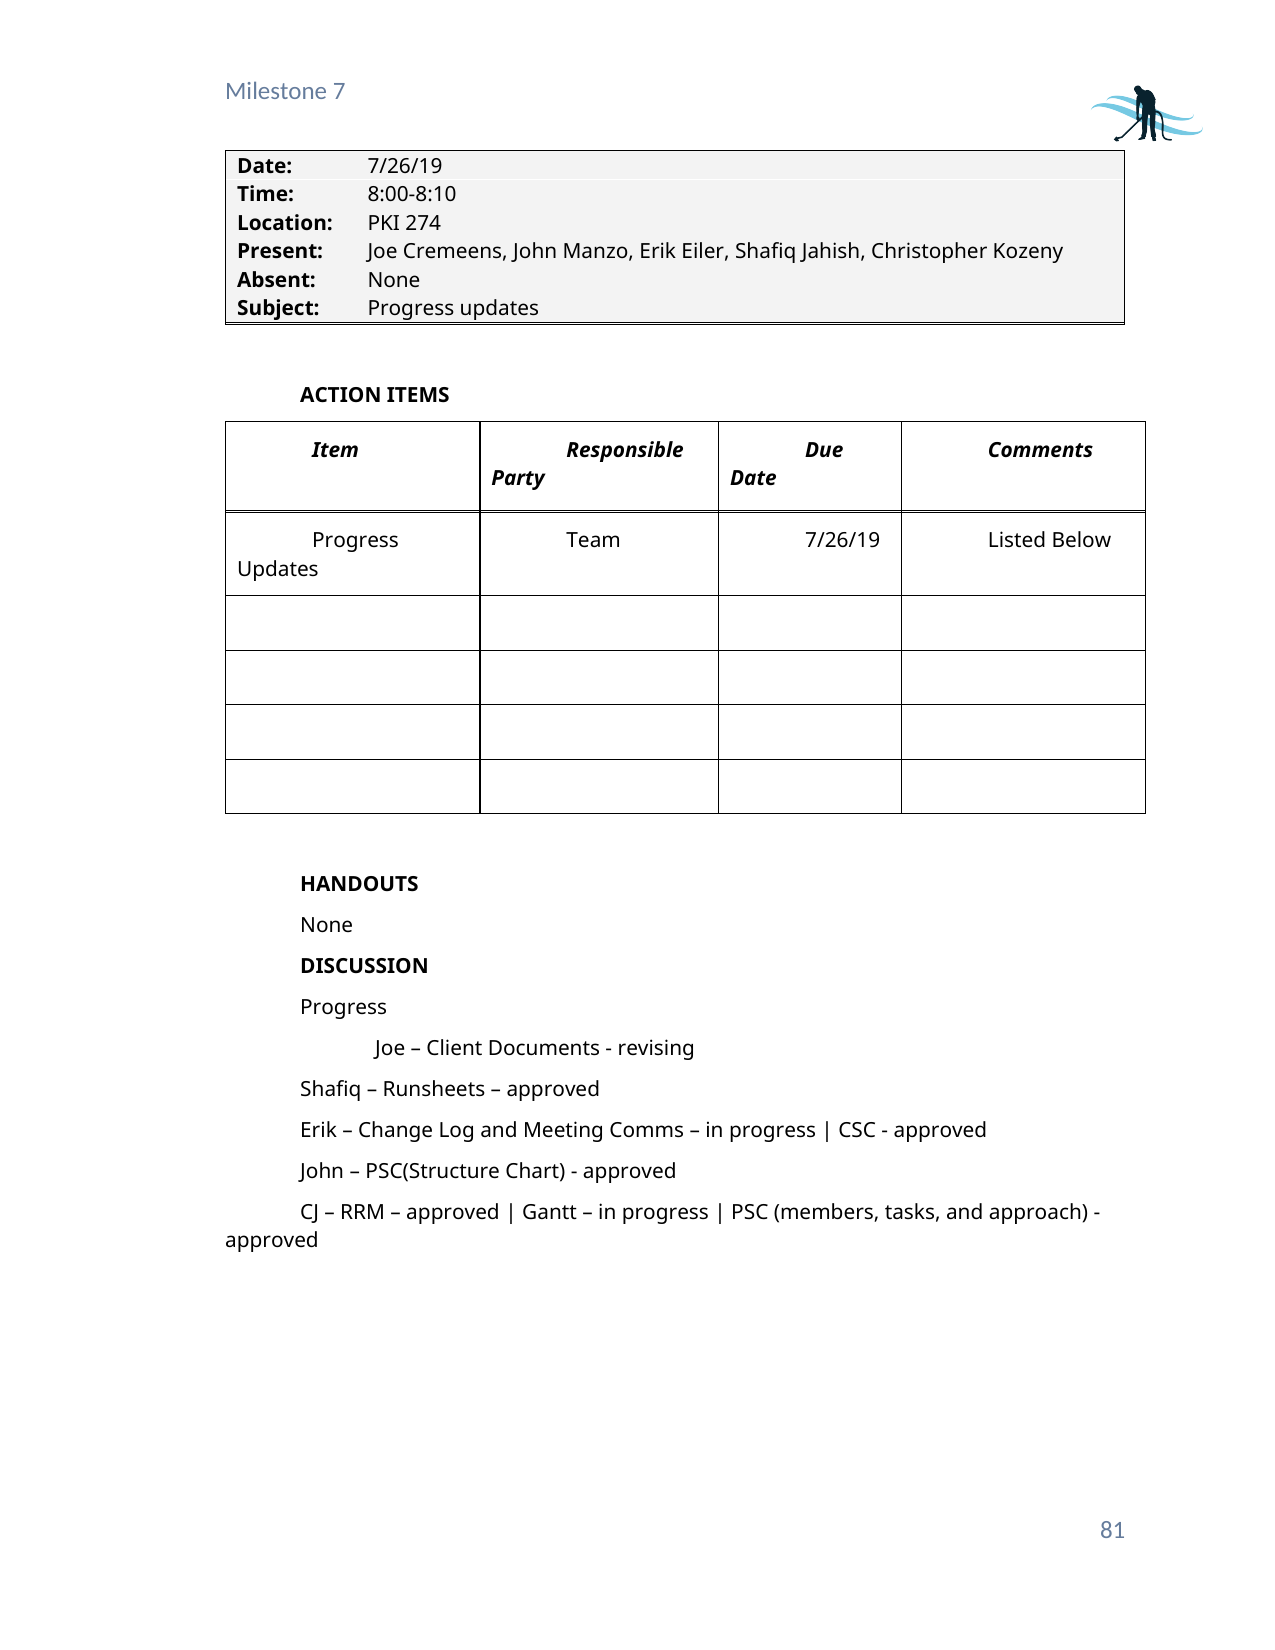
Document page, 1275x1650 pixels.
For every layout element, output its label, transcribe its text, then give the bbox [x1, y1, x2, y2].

table_cell None [356, 265, 1124, 293]
table_header 7/26/19 [356, 151, 1124, 179]
table_cell [481, 651, 718, 704]
text CJ – RRM – approved | Gantt – in progress | PSC (members, tasks, and approach) - approved [225, 1197, 1125, 1254]
text HANDOUTS [225, 869, 1125, 898]
table_cell Time: [226, 180, 356, 208]
table_cell [226, 596, 479, 649]
table_cell Absent: [226, 265, 356, 293]
table_cell [226, 705, 479, 758]
table_cell [226, 760, 479, 813]
table_cell [481, 596, 718, 649]
table_header Comments [902, 422, 1145, 510]
text DISCUSSION [225, 951, 1125, 980]
table_cell [902, 651, 1145, 704]
table_cell [719, 760, 901, 813]
table_cell Present: [226, 236, 356, 265]
table_header Item [226, 422, 479, 510]
table_header Due Date [719, 422, 901, 510]
table_header Date: [226, 151, 356, 179]
text ACTION ITEMS [225, 380, 1125, 409]
table_header Responsible Party [481, 422, 718, 510]
table_cell [226, 651, 479, 704]
table_cell [902, 596, 1145, 649]
table_cell Location: [226, 208, 356, 236]
text Joe – Client Documents - revising [225, 1033, 1125, 1062]
text John – PSC(Structure Chart) - approved [225, 1156, 1125, 1184]
text Shafiq – Runsheets – approved [225, 1074, 1125, 1103]
table_cell Subject: [226, 293, 356, 322]
picture [1090, 85, 1203, 142]
table_cell [719, 596, 901, 649]
table_cell 8:00-8:10 [356, 180, 1124, 208]
text None [225, 910, 1125, 939]
table_cell [481, 705, 718, 758]
table_cell Progress updates [356, 293, 1124, 322]
table_cell [481, 760, 718, 813]
table_cell [719, 705, 901, 758]
text Progress [225, 992, 1125, 1021]
table_cell [719, 651, 901, 704]
table_cell [902, 760, 1145, 813]
table_cell 7/26/19 [719, 513, 901, 595]
table_cell Listed Below [902, 513, 1145, 595]
table_cell Progress Updates [226, 513, 479, 595]
table_cell [902, 705, 1145, 758]
text Erik – Change Log and Meeting Comms – in progress | CSC - approved [225, 1115, 1125, 1143]
table_cell Joe Cremeens, John Manzo, Erik Eiler, Shafiq Jahish, Christopher Kozeny [356, 236, 1124, 265]
table_cell PKI 274 [356, 208, 1124, 236]
table_cell Team [481, 513, 718, 595]
